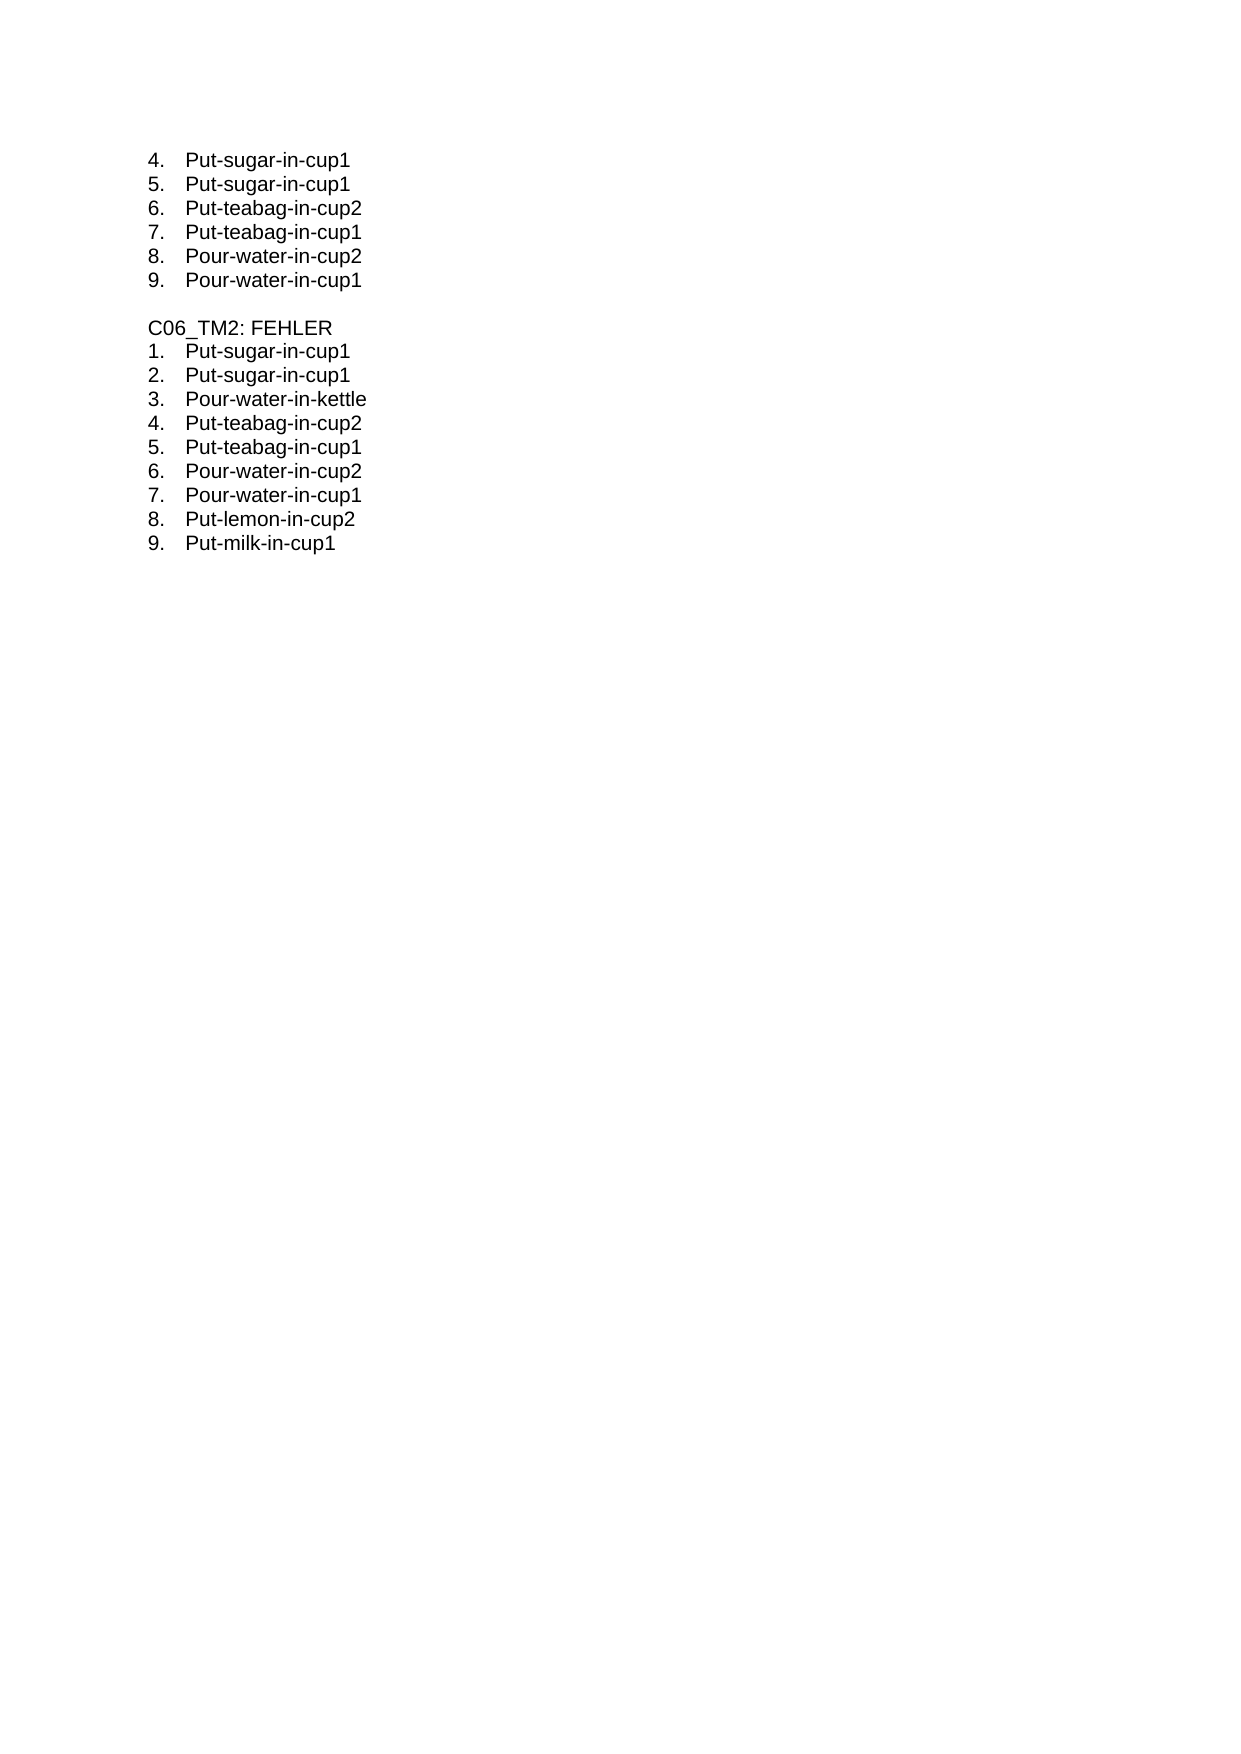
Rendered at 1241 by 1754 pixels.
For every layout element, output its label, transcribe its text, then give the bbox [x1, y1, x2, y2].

list Put-sugar-in-cup1 [148, 172, 1093, 196]
list Put-sugar-in-cup1 [148, 363, 1093, 387]
list Put-lemon-in-cup2 [148, 507, 1093, 531]
list Pour-water-in-cup1 [148, 267, 1093, 291]
list Put-sugar-in-cup1 [148, 148, 1093, 172]
list Put-teabag-in-cup2 [148, 196, 1093, 219]
list Put-milk-in-cup1 [148, 531, 1093, 555]
list Put-teabag-in-cup1 [148, 435, 1093, 459]
list Put-teabag-in-cup1 [148, 219, 1093, 243]
list Pour-water-in-cup1 [148, 483, 1093, 507]
list Pour-water-in-cup2 [148, 243, 1093, 267]
list Put-sugar-in-cup1 [148, 339, 1093, 363]
list Pour-water-in-kettle [148, 387, 1093, 411]
list Pour-water-in-cup2 [148, 459, 1093, 483]
list Put-teabag-in-cup2 [148, 411, 1093, 435]
text C06_TM2: FEHLER [148, 315, 1093, 339]
